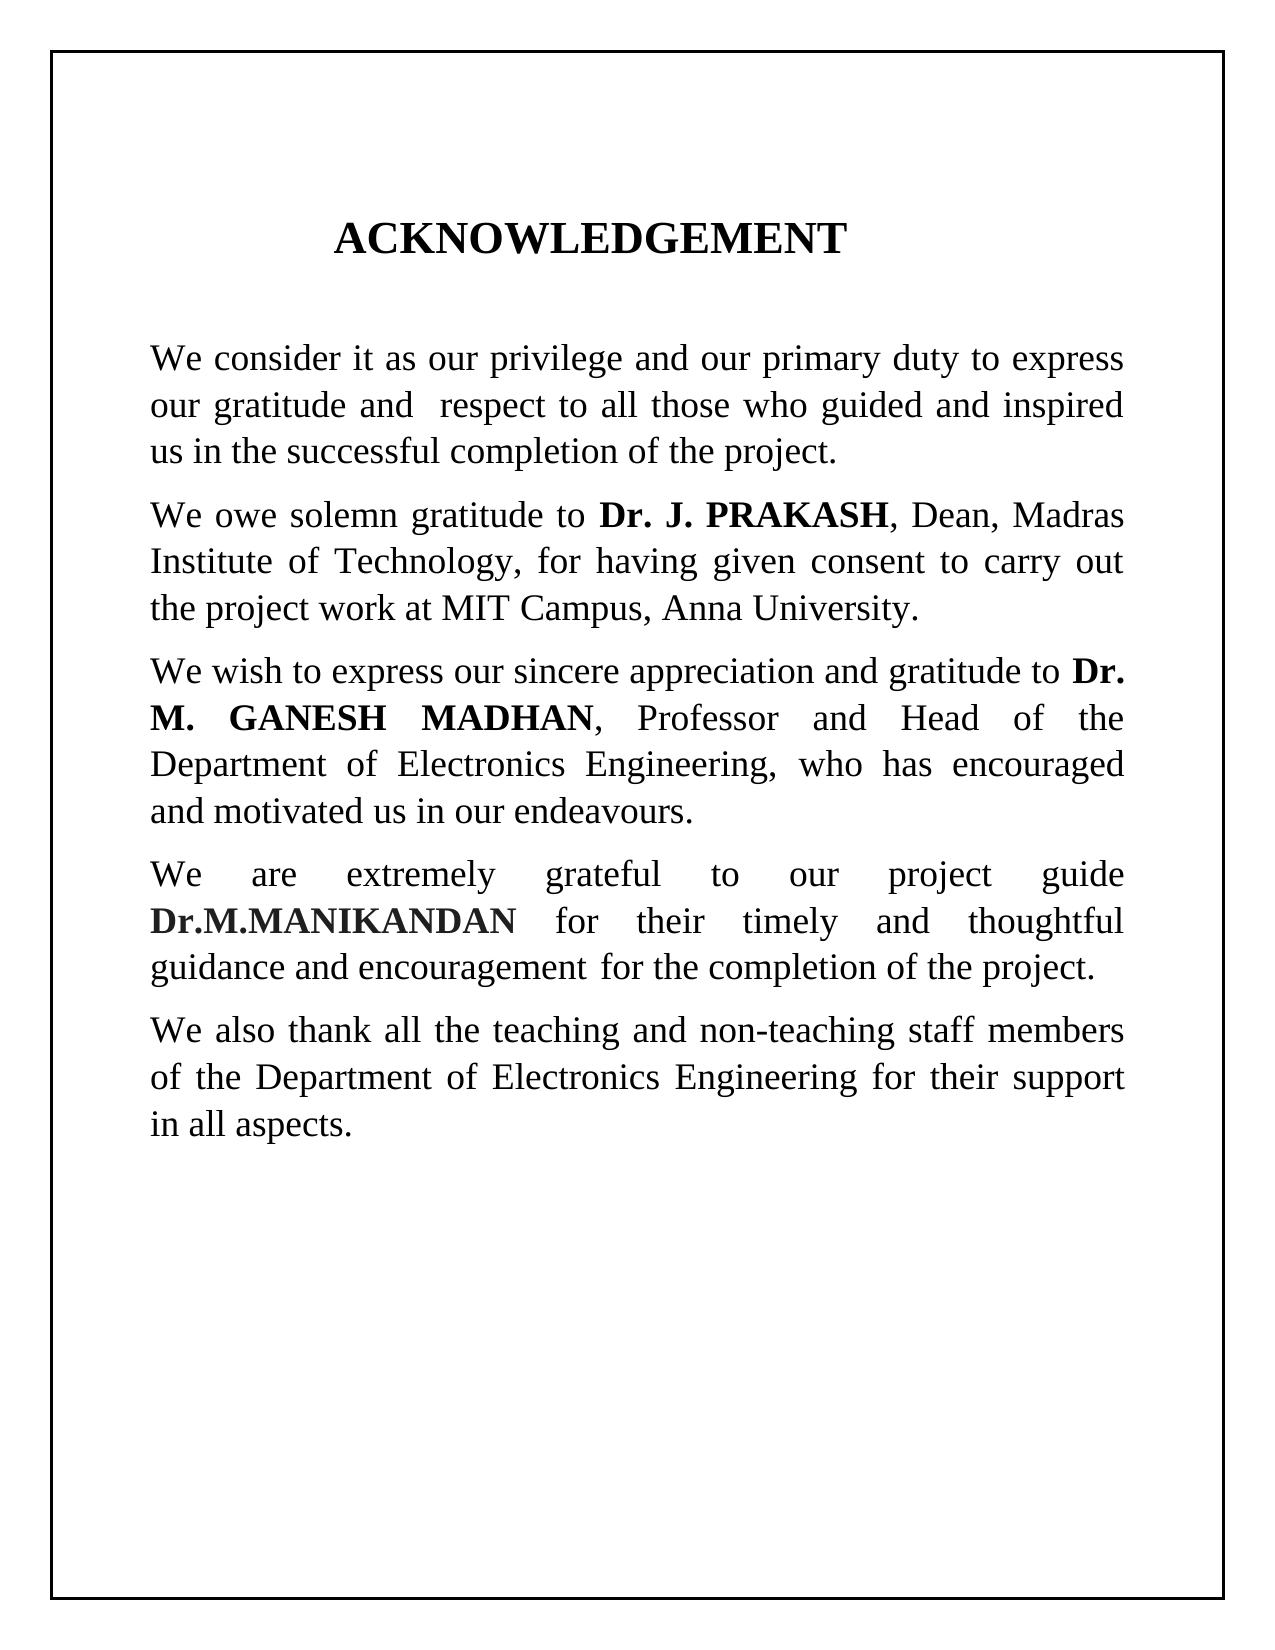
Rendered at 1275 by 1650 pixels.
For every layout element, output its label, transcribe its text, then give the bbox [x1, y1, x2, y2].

text We owe solemn gratitude to Dr. J. PRAKASH, Dean, Madras Institute of Technology, for having given consent to carry out the project work at MIT Campus, Anna University. [150, 492, 1125, 628]
subtitle ACKNOWLEDGEMENT [150, 211, 927, 264]
text We are extremely grateful to our project guide Dr.M.MANIKANDAN for their timely and thoughtful guidance and encouragement for the completion of the project. [150, 851, 1125, 988]
text We also thank all the teaching and non-teaching staff members of the Department of Electronics Engineering for their support in all aspects. [150, 1008, 1125, 1144]
text We wish to express our sincere appreciation and gratitude to Dr. M. GANESH MADHAN, Professor and Head of the Department of Electronics Engineering, who has encouraged and motivated us in our endeavours. [150, 648, 1125, 831]
text We consider it as our privilege and our primary duty to express our gratitude and respect to all those who guided and inspired us in the successful completion of the project. [150, 336, 1125, 472]
